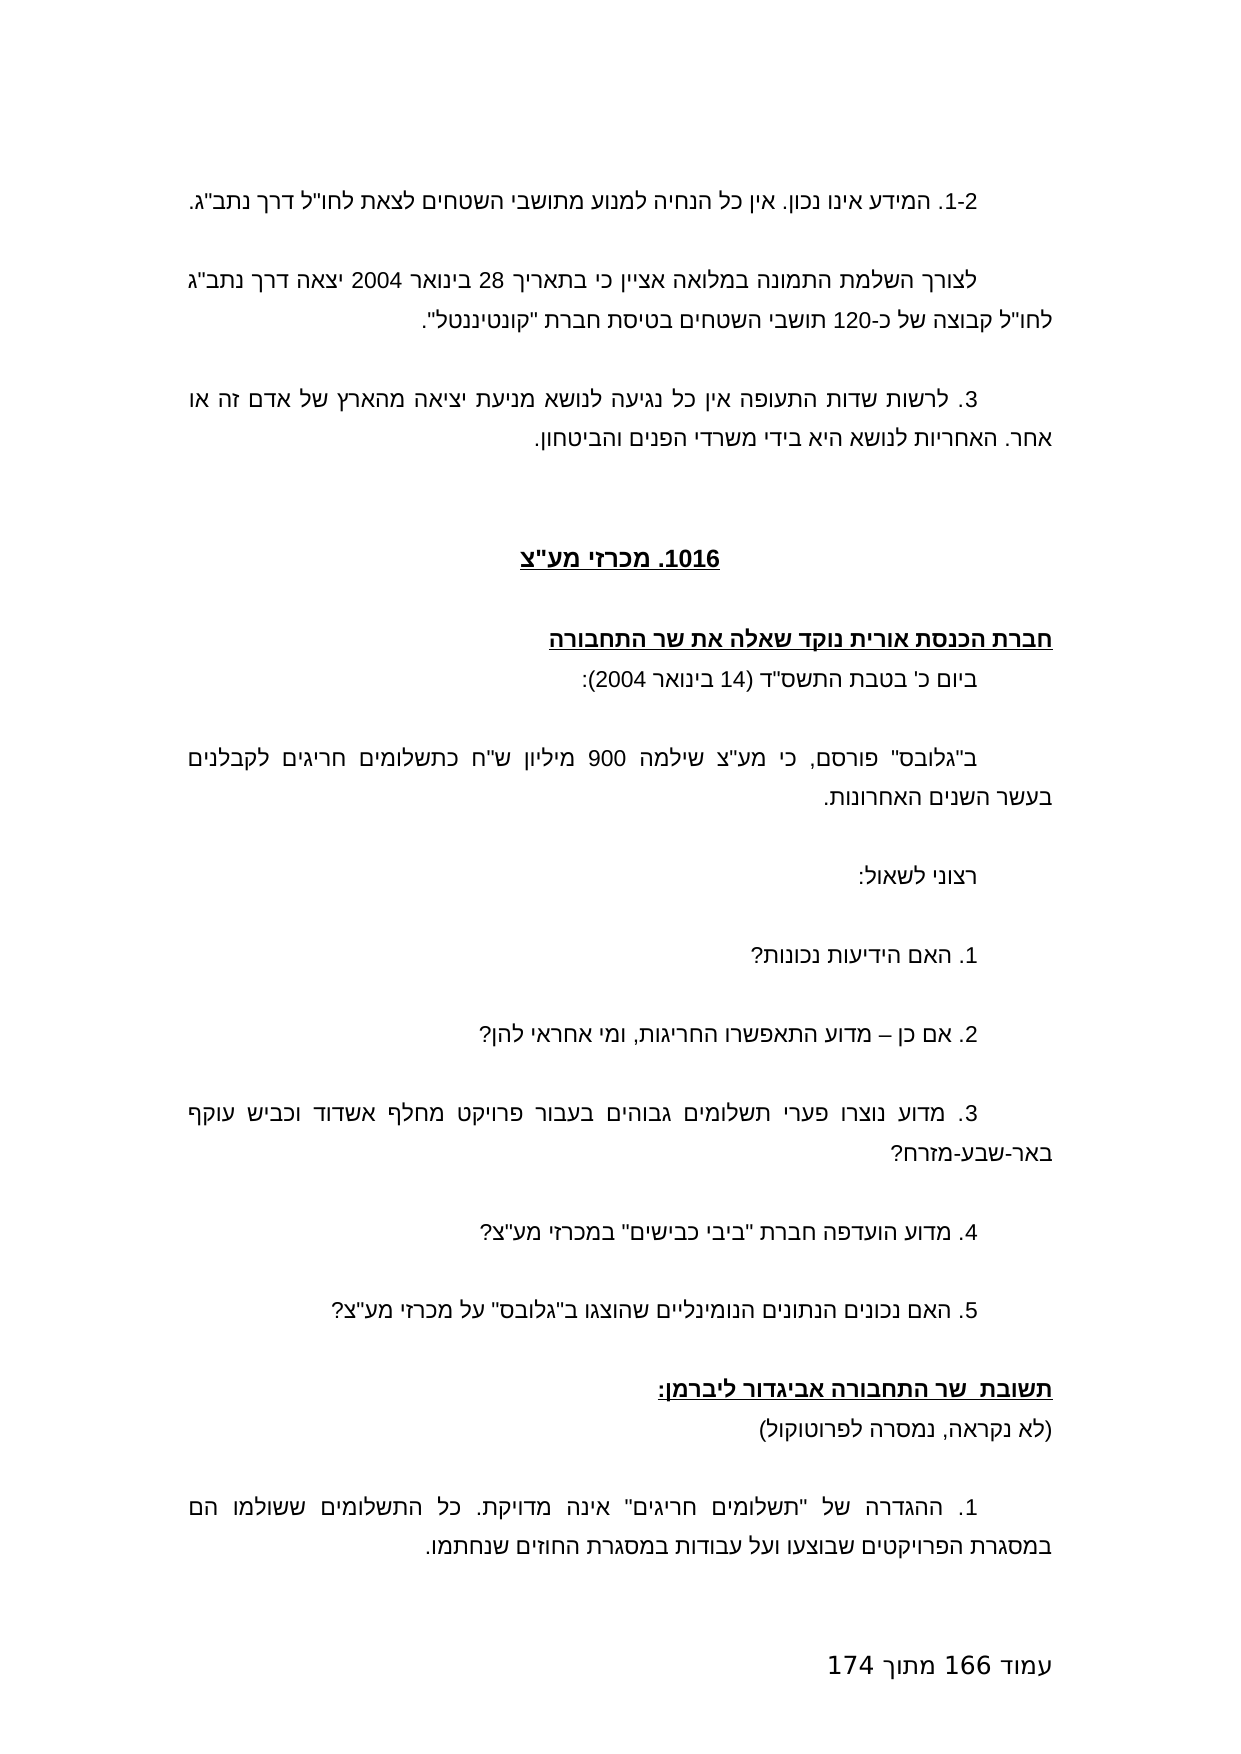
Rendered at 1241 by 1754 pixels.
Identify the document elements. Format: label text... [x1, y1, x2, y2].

text 5. האם נכונים הנתונים הנומינליים שהוצגו ב"גלובס" על מכרזי מע"צ? [187, 1297, 1053, 1324]
text חברת הכנסת אורית נוקד שאלה את שר התחבורה [187, 626, 1053, 653]
text 4. מדוע הועדפה חברת "ביבי כבישים" במכרזי מע"צ? [187, 1218, 1053, 1245]
text (לא נקראה, נמסרה לפרוטוקול) [187, 1416, 1053, 1442]
text רצוני לשאול: [187, 863, 1053, 889]
text ביום כ' בטבת התשס"ד (14 בינואר 2004): [187, 666, 1053, 692]
text 1. ההגדרה של "תשלומים חריגים" אינה מדויקת. כל התשלומים ששולמו הם במסגרת הפרויקטים שבוצעו ועל עבודות במסגרת החוזים שנחתמו. [187, 1494, 1053, 1559]
text 2. אם כן – מדוע התאפשרו החריגות, ומי אחראי להן? [187, 1021, 1053, 1047]
text 1016. מכרזי מע"צ [187, 544, 1053, 572]
text לצורך השלמת התמונה במלואה אציין כי בתאריך 28 בינואר 2004 יצאה דרך נתב"ג לחו"ל קבוצה של כ-120 תושבי השטחים בטיסת חברת "קונטיננטל". [187, 267, 1053, 333]
text 1-2. המידע אינו נכון. אין כל הנחיה למנוע מתושבי השטחים לצאת לחו"ל דרך נתב"ג. [187, 188, 1053, 215]
text 3. לרשות שדות התעופה אין כל נגיעה לנושא מניעת יציאה מהארץ של אדם זה או אחר. האחריות לנושא היא בידי משרדי הפנים והביטחון. [187, 386, 1053, 452]
text 3. מדוע נוצרו פערי תשלומים גבוהים בעבור פרויקט מחלף אשדוד וכביש עוקף באר-שבע-מזרח? [187, 1100, 1053, 1166]
text ב"גלובס" פורסם, כי מע"צ שילמה 900 מיליון ש"ח כתשלומים חריגים לקבלנים בעשר השנים האחרונות. [187, 745, 1053, 811]
text 1. האם הידיעות נכונות? [187, 942, 1053, 968]
text תשובת שר התחבורה אביגדור ליברמן: [187, 1376, 1053, 1403]
